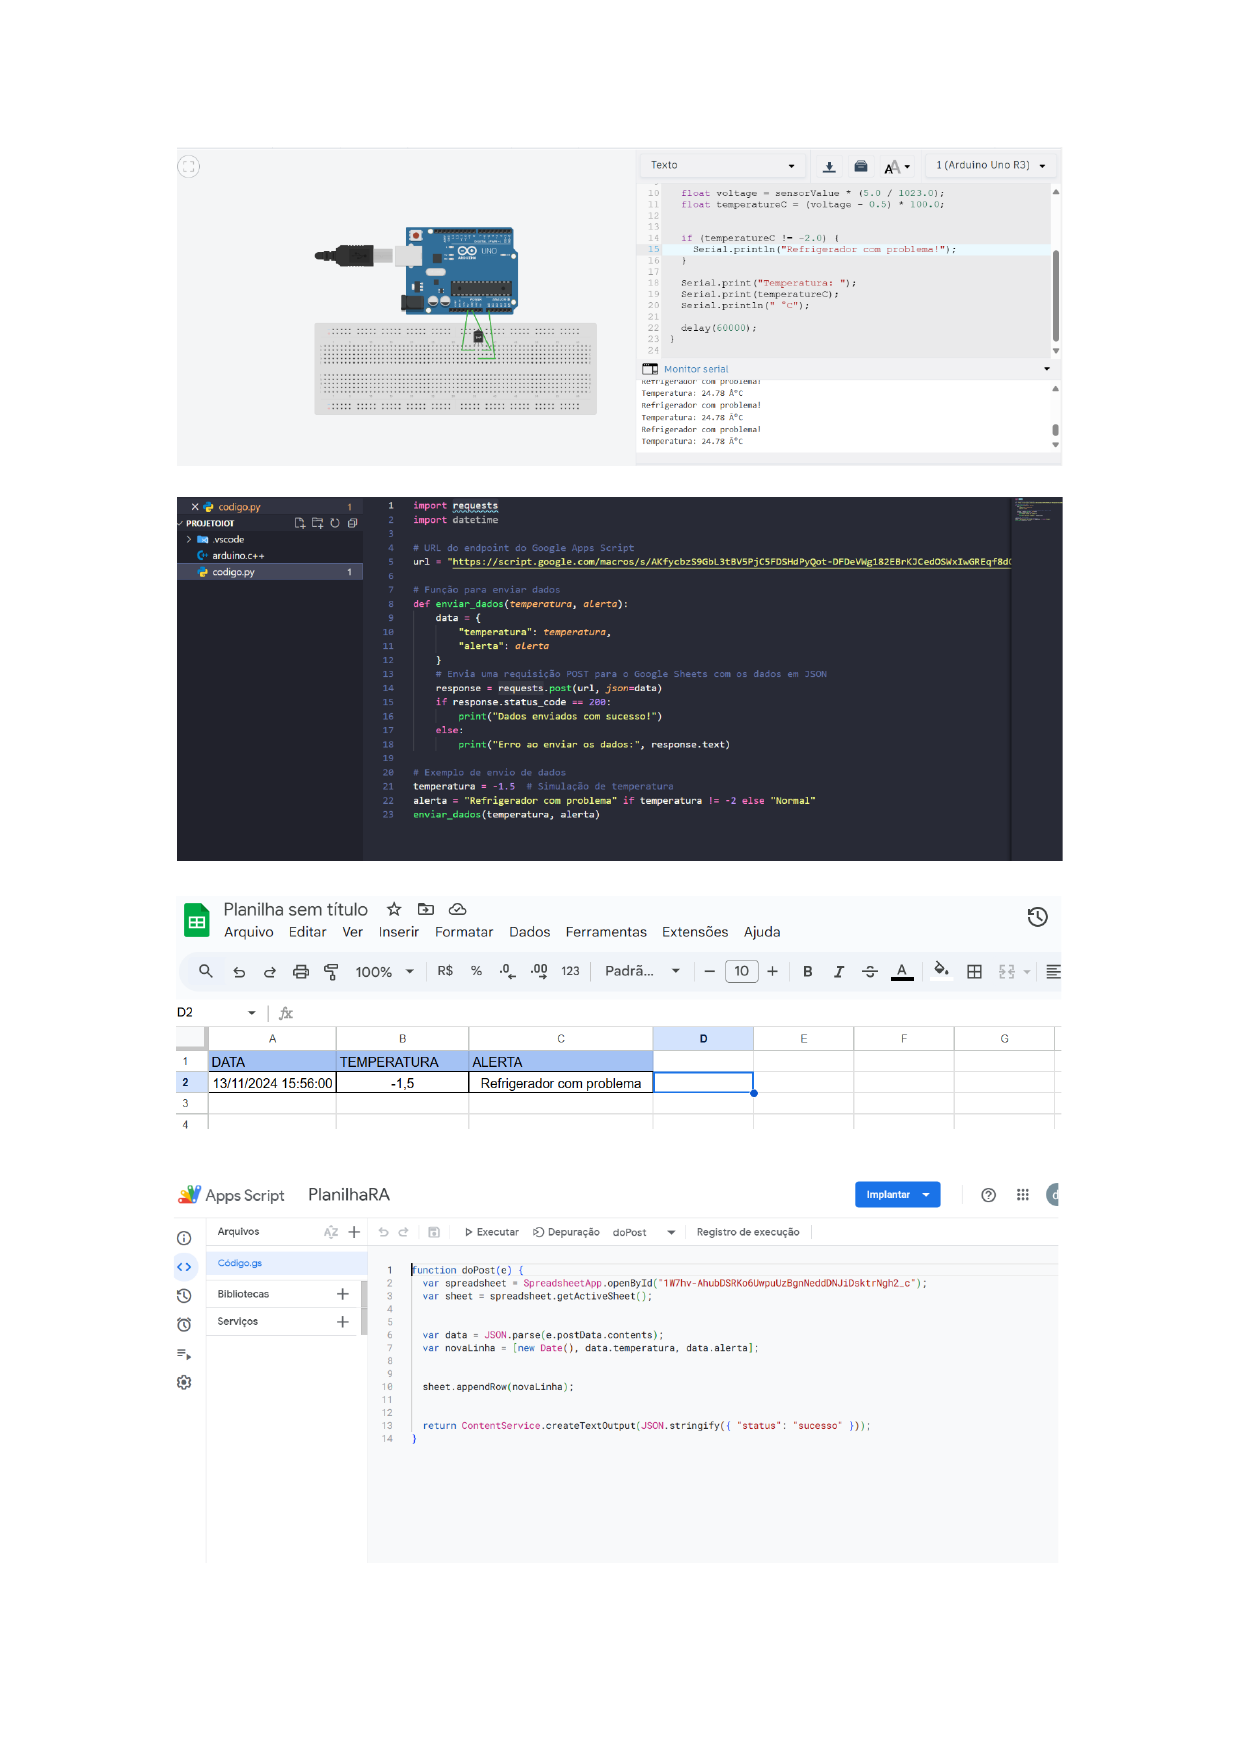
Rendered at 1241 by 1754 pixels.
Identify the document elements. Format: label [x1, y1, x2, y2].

picture [176, 896, 1062, 1129]
picture [177, 497, 1063, 861]
picture [173, 1176, 1059, 1563]
picture [177, 147, 1063, 466]
